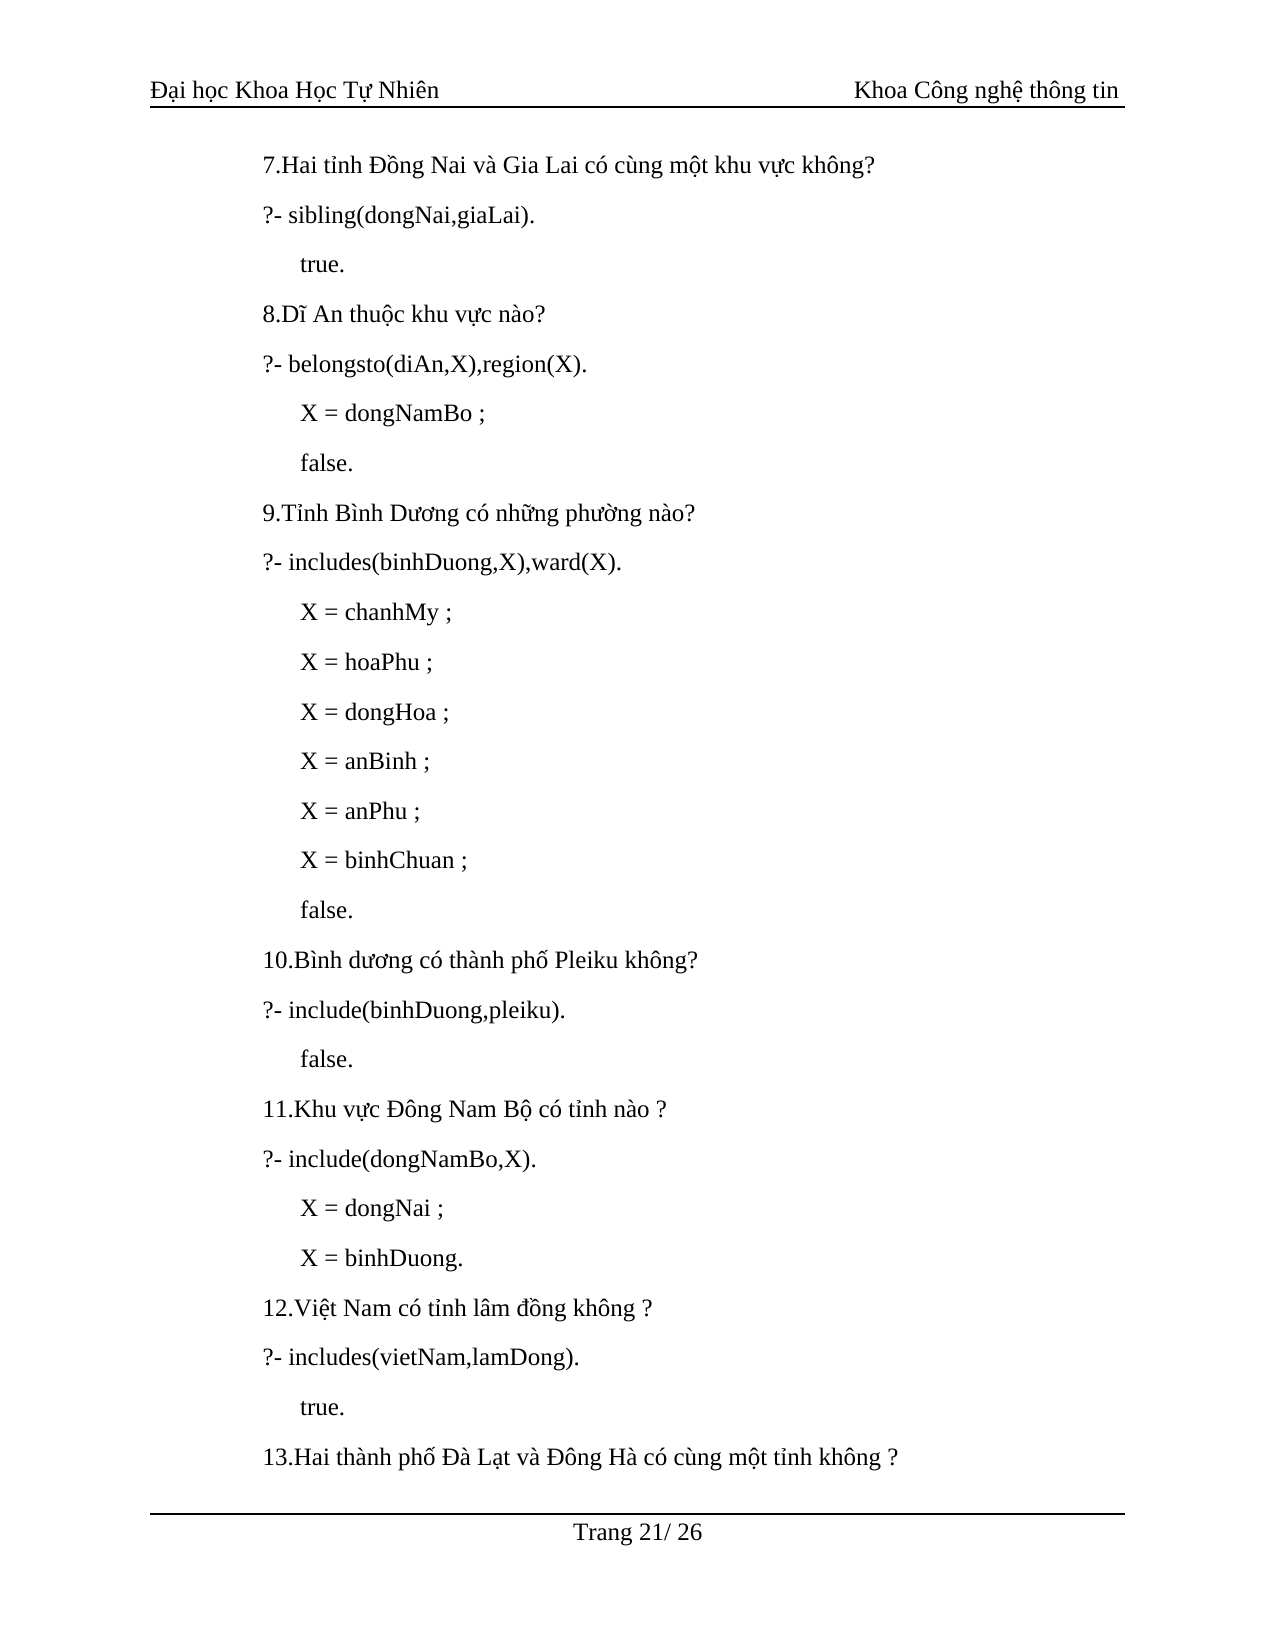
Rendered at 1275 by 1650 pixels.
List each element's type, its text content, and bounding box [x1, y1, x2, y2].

text 12.Việt Nam có tỉnh lâm đồng không ? [262, 1293, 1125, 1322]
text ?- includes(vietNam,lamDong). [262, 1342, 1125, 1371]
text X = binhChuan ; [262, 846, 1125, 874]
text true. [262, 249, 1125, 278]
text X = chanhMy ; [262, 597, 1125, 626]
text 8.Dĩ An thuộc khu vực nào? [262, 299, 1125, 328]
text X = dongHoa ; [262, 697, 1125, 725]
text ?- belongsto(diAn,X),region(X). [262, 349, 1125, 377]
text X = hoaPhu ; [262, 647, 1125, 676]
text X = anBinh ; [262, 746, 1125, 775]
text ?- sibling(dongNai,giaLai). [262, 200, 1125, 228]
text X = binhDuong. [262, 1243, 1125, 1272]
text false. [262, 448, 1125, 477]
text 7.Hai tỉnh Đồng Nai và Gia Lai có cùng một khu vực không? [262, 150, 1125, 179]
text ?- includes(binhDuong,X),ward(X). [262, 547, 1125, 576]
text ?- include(dongNamBo,X). [262, 1144, 1125, 1172]
text X = dongNai ; [262, 1193, 1125, 1222]
text false. [262, 1044, 1125, 1073]
text false. [262, 895, 1125, 924]
text X = anPhu ; [262, 796, 1125, 825]
text ?- include(binhDuong,pleiku). [262, 995, 1125, 1023]
text 9.Tỉnh Bình Dương có những phường nào? [262, 498, 1125, 527]
text true. [262, 1392, 1125, 1421]
text 13.Hai thành phố Đà Lạt và Đông Hà có cùng một tỉnh không ? [262, 1442, 1125, 1471]
text X = dongNamBo ; [262, 398, 1125, 427]
text 11.Khu vực Đông Nam Bộ có tỉnh nào ? [262, 1094, 1125, 1123]
text 10.Bình dương có thành phố Pleiku không? [262, 945, 1125, 974]
